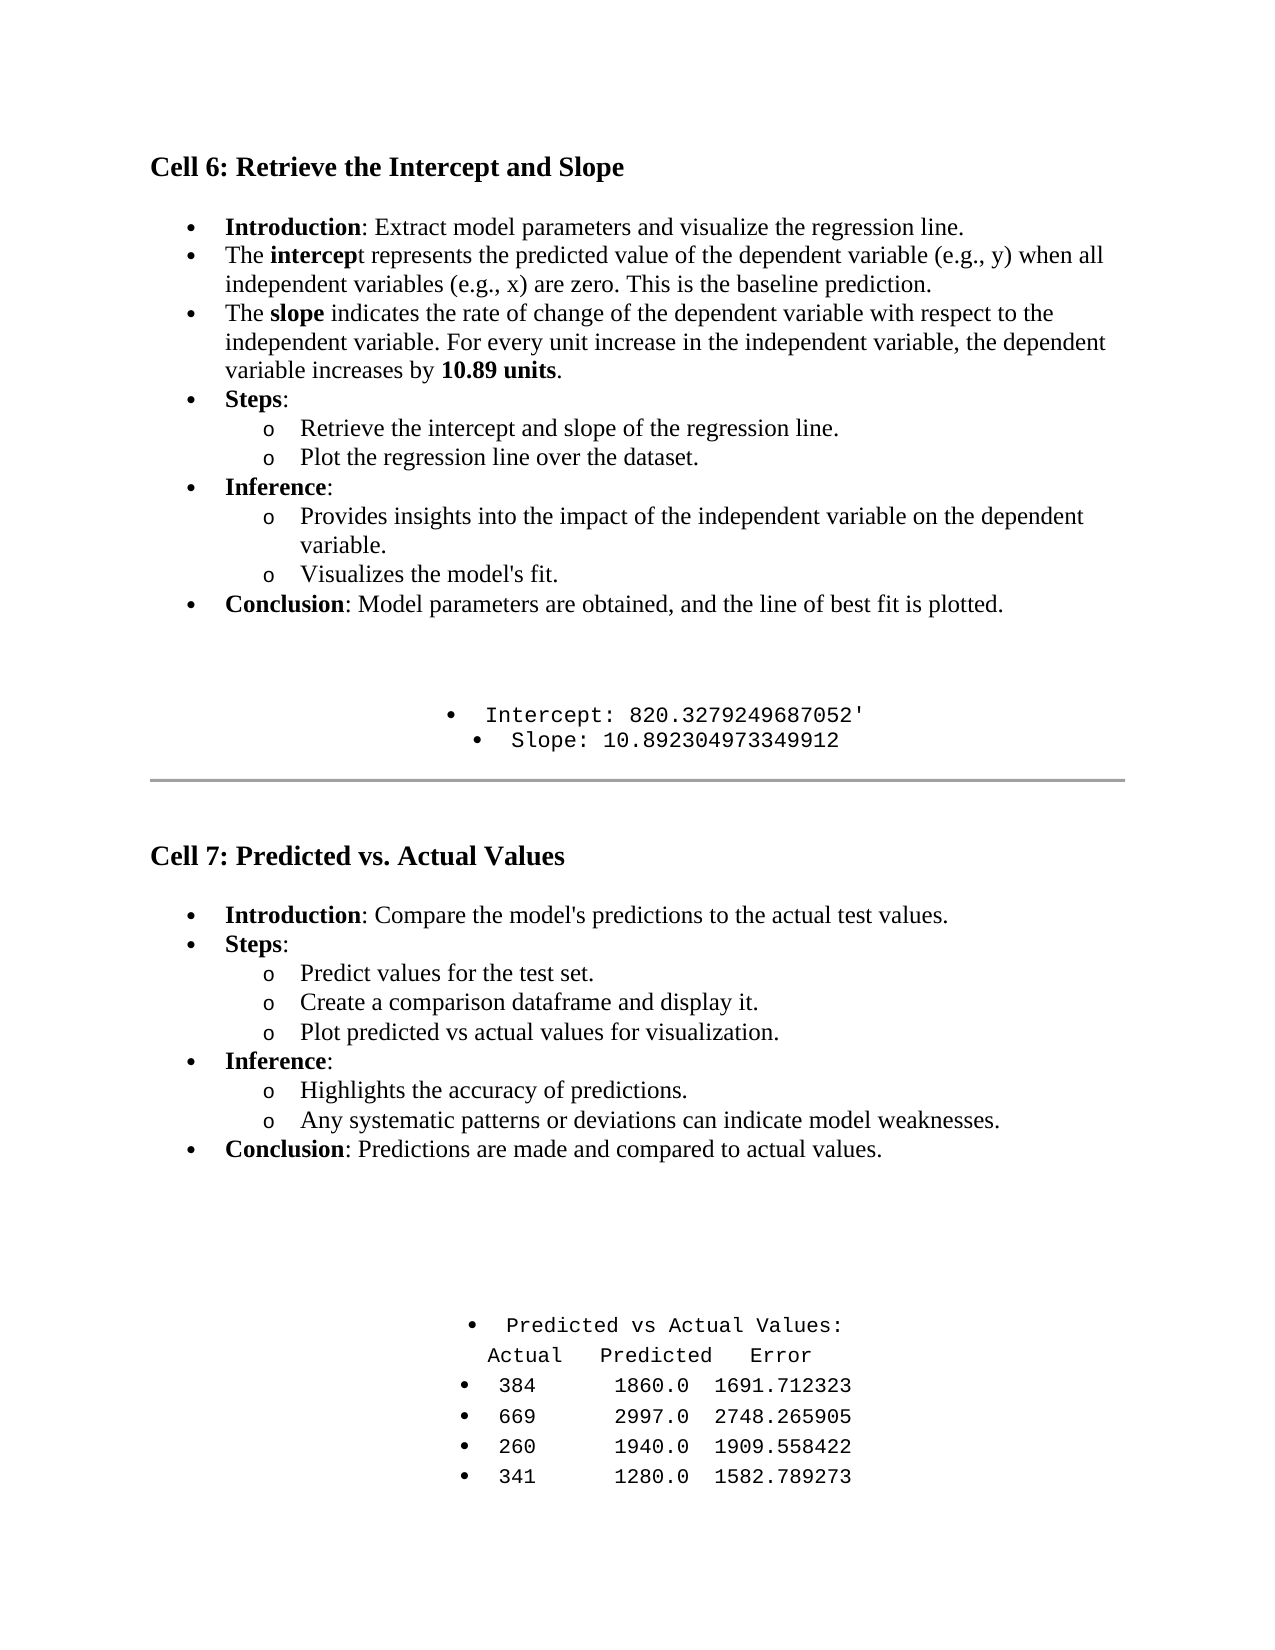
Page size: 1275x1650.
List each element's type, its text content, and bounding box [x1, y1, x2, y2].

list 341 1280.0 1582.789273 [187, 1459, 1125, 1490]
list Introduction: Compare the model's predictions to the actual test values. [187, 900, 1125, 929]
list 669 2997.0 2748.265905 [187, 1399, 1125, 1429]
list Provides insights into the impact of the independent variable on the dependent variable. [262, 501, 1125, 559]
list Introduction: Extract model parameters and visualize the regression line. [187, 212, 1125, 240]
list Inference: [187, 472, 1125, 501]
list Highlights the accuracy of predictions. [262, 1075, 1125, 1105]
list Create a comparison dataframe and display it. [262, 987, 1125, 1017]
list The slope indicates the rate of change of the dependent variable with respect to the independent variable. For every unit increase in the independent variable, the dependent variable increases by 10.89 units. [187, 298, 1125, 384]
list Any systematic patterns or deviations can indicate model weaknesses. [262, 1105, 1125, 1134]
text Cell 7: Predicted vs. Actual Values [150, 838, 1125, 871]
list Steps: [187, 929, 1125, 958]
list Slope: 10.892304973349912 [187, 729, 1125, 754]
list Intercept: 820.3279249687052' [187, 704, 1125, 729]
list Visualizes the model's fit. [262, 559, 1125, 589]
list 260 1940.0 1909.558422 [187, 1429, 1125, 1459]
list Retrieve the intercept and slope of the regression line. [262, 413, 1125, 442]
list The intercept represents the predicted value of the dependent variable (e.g., y) when all independent variables (e.g., x) are zero. This is the baseline prediction. [187, 240, 1125, 298]
list Actual Predicted Error [225, 1338, 1125, 1369]
list Inference: [187, 1046, 1125, 1075]
list Plot the regression line over the dataset. [262, 442, 1125, 472]
list Predicted vs Actual Values: [187, 1308, 1125, 1338]
list Predict values for the test set. [262, 958, 1125, 987]
list Steps: [187, 384, 1125, 413]
list Plot predicted vs actual values for visualization. [262, 1017, 1125, 1046]
list Conclusion: Model parameters are obtained, and the line of best fit is plotted. [187, 589, 1125, 617]
list 384 1860.0 1691.712323 [187, 1369, 1125, 1399]
text Cell 6: Retrieve the Intercept and Slope [150, 150, 1125, 182]
list Conclusion: Predictions are made and compared to actual values. [187, 1134, 1125, 1163]
